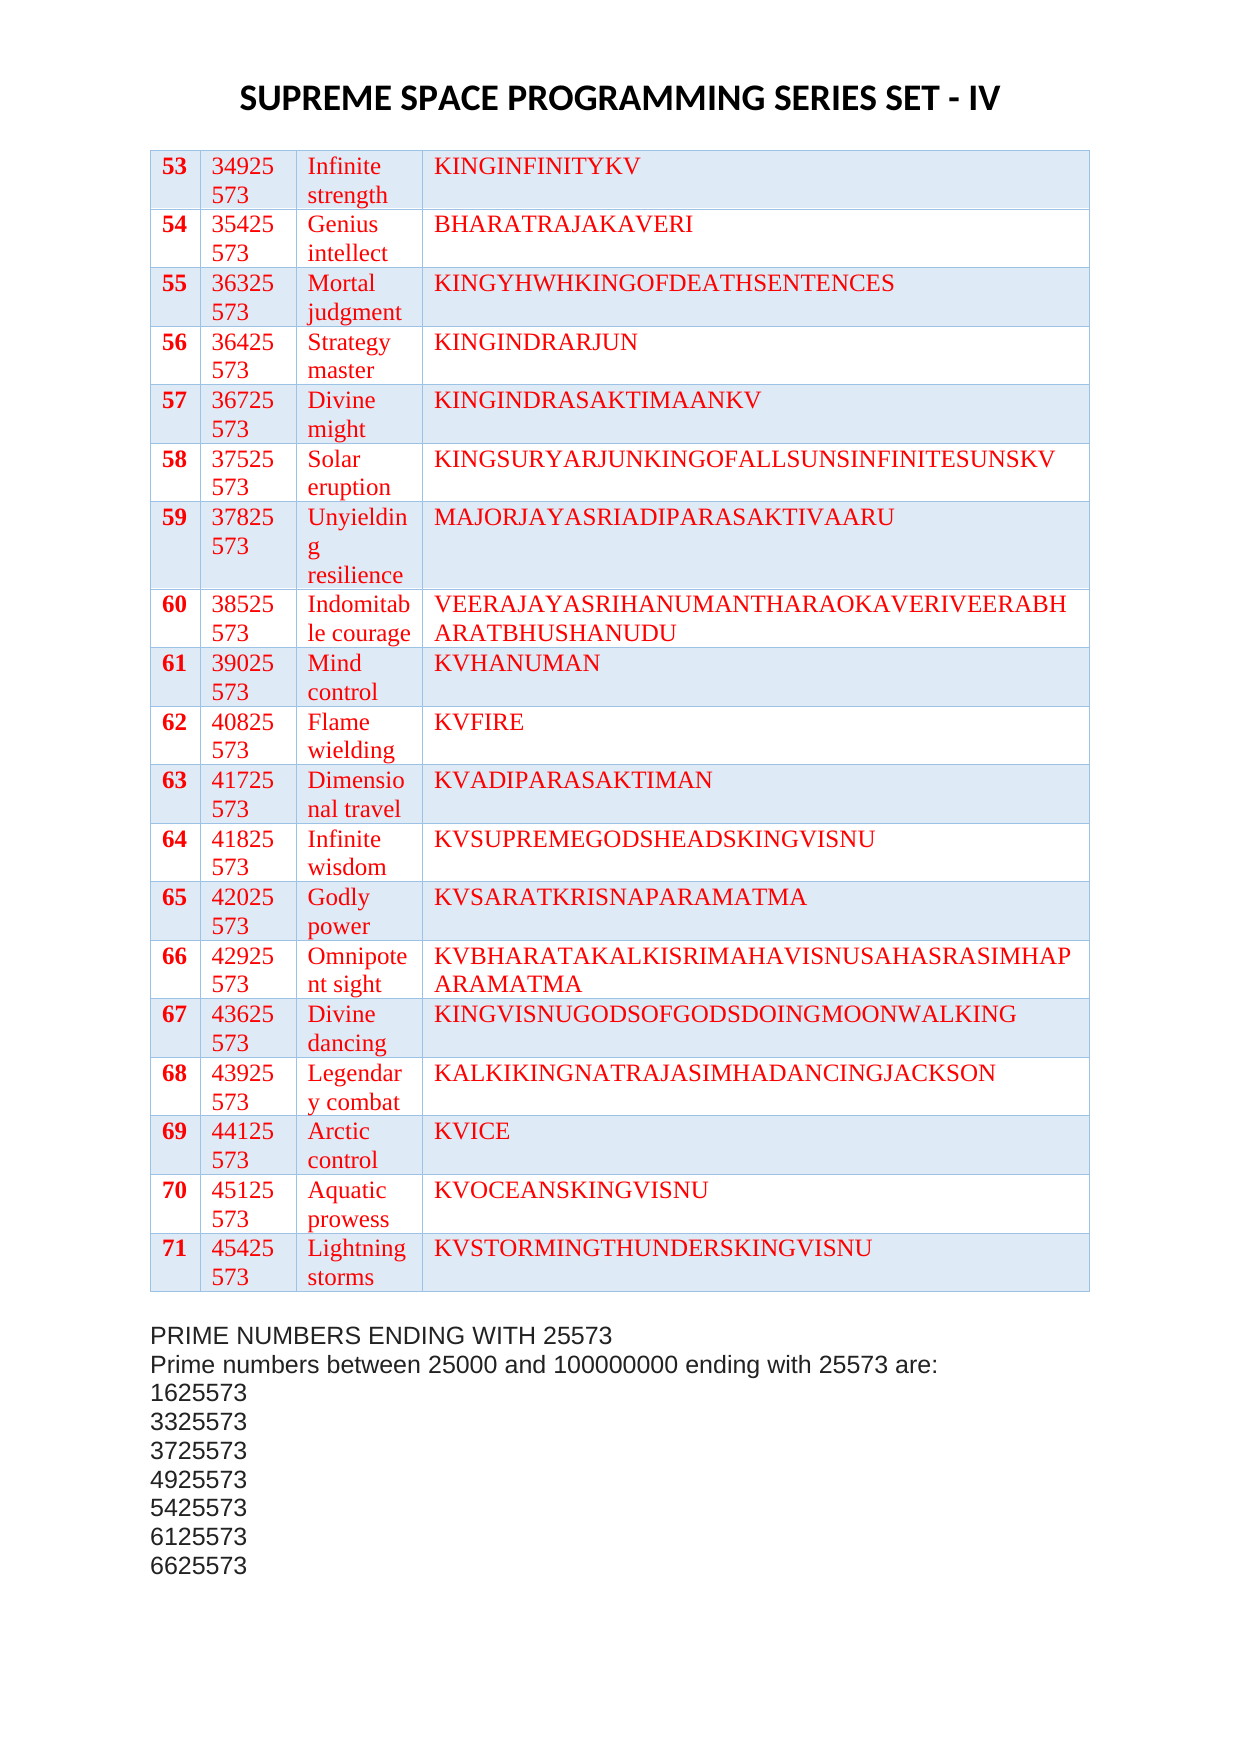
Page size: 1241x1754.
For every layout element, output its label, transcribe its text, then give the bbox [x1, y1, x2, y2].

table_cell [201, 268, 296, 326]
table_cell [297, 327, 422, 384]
text 4925573 [150, 1464, 1090, 1493]
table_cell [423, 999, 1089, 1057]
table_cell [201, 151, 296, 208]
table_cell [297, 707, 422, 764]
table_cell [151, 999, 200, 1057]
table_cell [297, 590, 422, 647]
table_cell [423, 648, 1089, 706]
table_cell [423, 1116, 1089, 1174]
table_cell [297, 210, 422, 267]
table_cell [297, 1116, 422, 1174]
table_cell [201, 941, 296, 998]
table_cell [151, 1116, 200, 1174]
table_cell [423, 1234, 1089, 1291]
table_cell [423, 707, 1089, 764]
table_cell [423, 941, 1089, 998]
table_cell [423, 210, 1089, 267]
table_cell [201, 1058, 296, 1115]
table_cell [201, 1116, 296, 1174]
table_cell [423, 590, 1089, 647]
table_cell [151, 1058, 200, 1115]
text Prime numbers between 25000 and 100000000 ending with 25573 are: [150, 1349, 1090, 1378]
text PRIME NUMBERS ENDING WITH 25573 [150, 1321, 1090, 1349]
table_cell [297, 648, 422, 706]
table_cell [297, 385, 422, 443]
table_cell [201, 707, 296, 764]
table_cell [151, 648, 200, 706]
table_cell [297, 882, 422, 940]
text 1625573 [150, 1378, 1090, 1407]
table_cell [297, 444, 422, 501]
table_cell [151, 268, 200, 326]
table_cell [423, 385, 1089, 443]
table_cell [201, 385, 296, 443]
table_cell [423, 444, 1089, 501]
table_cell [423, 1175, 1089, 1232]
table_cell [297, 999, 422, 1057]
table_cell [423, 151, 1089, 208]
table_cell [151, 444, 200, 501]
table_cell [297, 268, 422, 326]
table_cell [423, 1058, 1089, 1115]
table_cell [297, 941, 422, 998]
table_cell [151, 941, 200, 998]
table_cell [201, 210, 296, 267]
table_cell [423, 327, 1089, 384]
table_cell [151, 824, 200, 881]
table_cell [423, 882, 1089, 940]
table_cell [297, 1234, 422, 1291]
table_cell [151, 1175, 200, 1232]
text 3725573 [150, 1436, 1090, 1464]
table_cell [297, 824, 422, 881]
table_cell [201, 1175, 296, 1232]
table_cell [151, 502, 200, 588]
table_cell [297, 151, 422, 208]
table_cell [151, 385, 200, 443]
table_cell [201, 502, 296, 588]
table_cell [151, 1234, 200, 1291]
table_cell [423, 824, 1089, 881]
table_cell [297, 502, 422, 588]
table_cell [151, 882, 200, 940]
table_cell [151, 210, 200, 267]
text 6625573 [150, 1551, 1090, 1579]
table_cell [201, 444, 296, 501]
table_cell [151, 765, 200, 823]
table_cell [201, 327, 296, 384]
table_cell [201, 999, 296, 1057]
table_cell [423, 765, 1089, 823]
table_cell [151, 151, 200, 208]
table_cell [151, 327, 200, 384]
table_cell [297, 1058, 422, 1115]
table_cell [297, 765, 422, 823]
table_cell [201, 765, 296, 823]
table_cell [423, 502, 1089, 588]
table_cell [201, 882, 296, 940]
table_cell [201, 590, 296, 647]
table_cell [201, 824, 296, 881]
text 3325573 [150, 1407, 1090, 1436]
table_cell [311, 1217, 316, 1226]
text 6125573 [150, 1522, 1090, 1551]
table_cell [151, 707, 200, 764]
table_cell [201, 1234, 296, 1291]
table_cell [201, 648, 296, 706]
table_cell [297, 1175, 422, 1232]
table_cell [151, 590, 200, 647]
text 5425573 [150, 1493, 1090, 1522]
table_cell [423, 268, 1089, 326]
